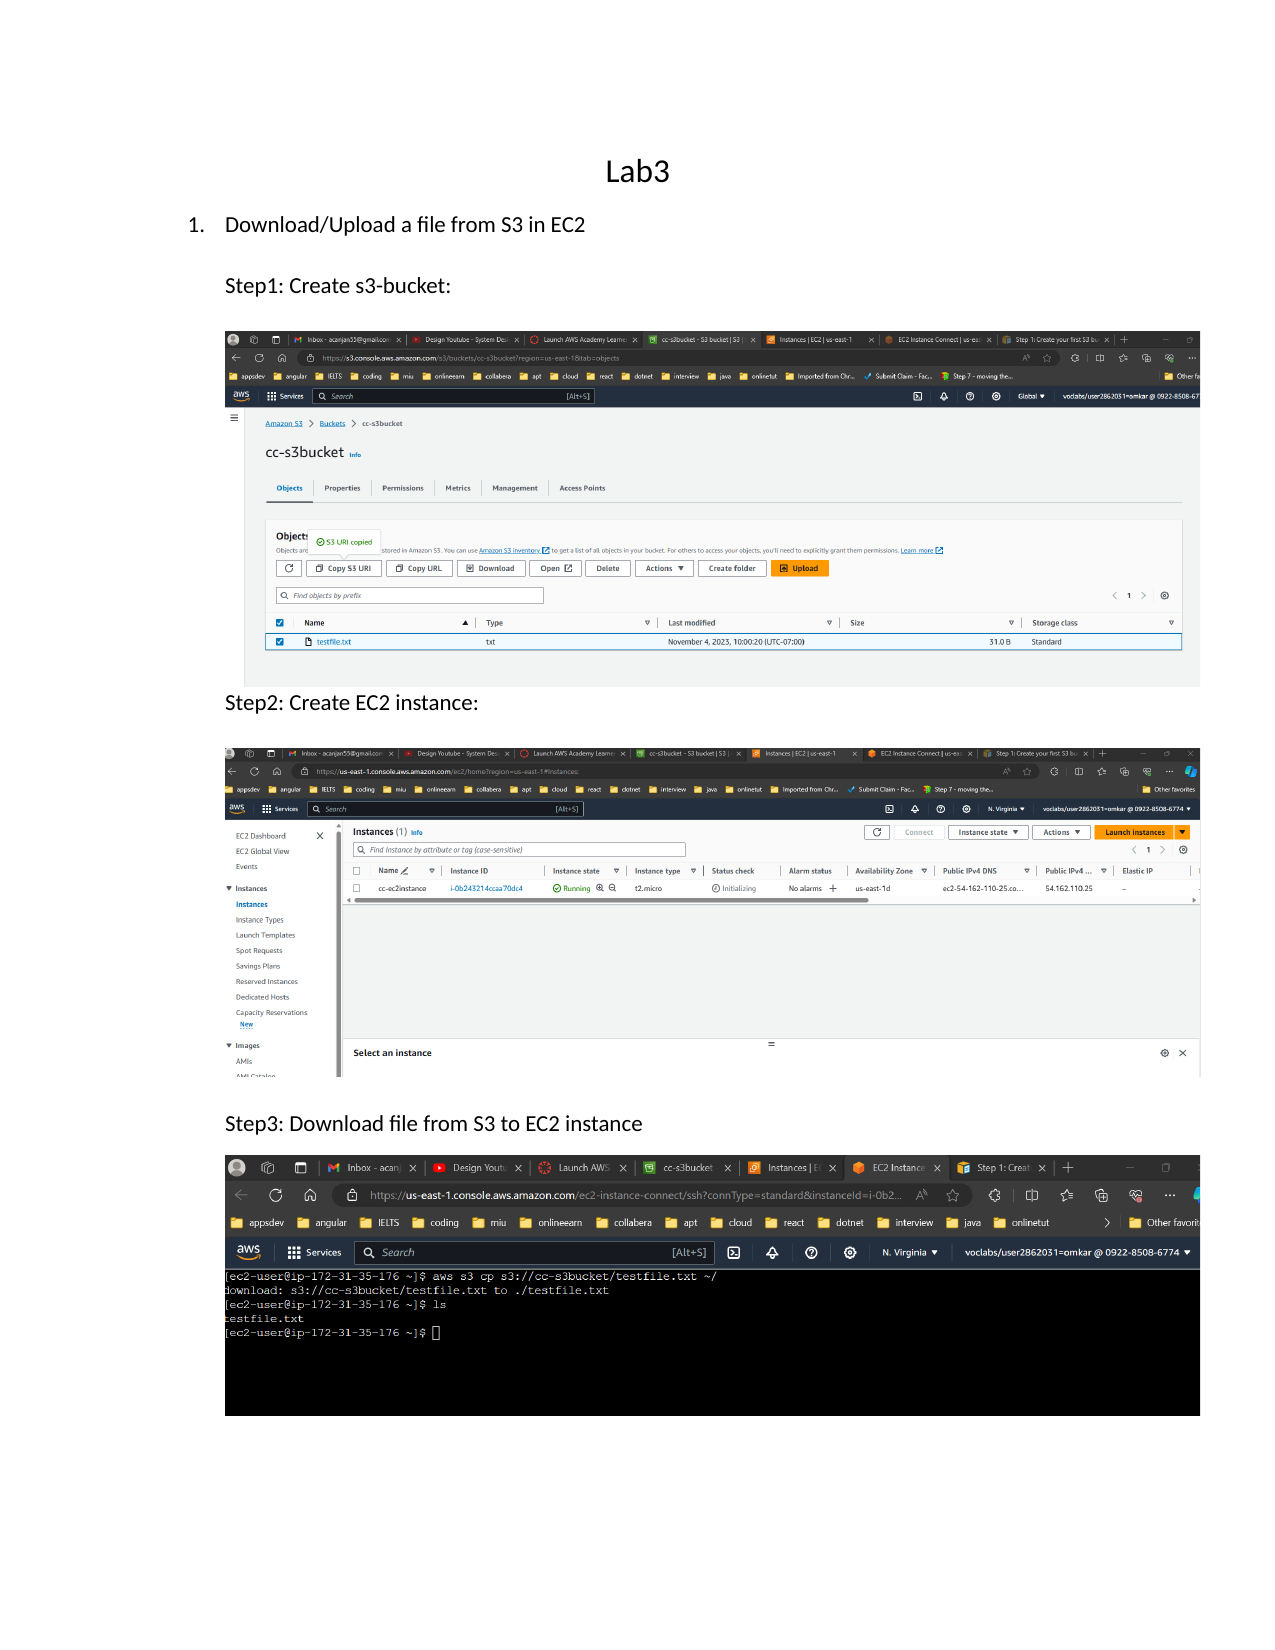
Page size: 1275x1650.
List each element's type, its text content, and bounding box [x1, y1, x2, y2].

picture [225, 1155, 1200, 1416]
list Step3: Download file from S3 to EC2 instance [225, 1109, 1125, 1137]
picture [225, 748, 1200, 1077]
list Download/Upload a file from S3 in EC2 [187, 211, 1125, 239]
list Step1: Create s3-bucket: [225, 271, 1125, 299]
list Step2: Create EC2 instance: [225, 688, 1125, 716]
text Lab3 [150, 150, 1125, 191]
picture [225, 331, 1200, 687]
